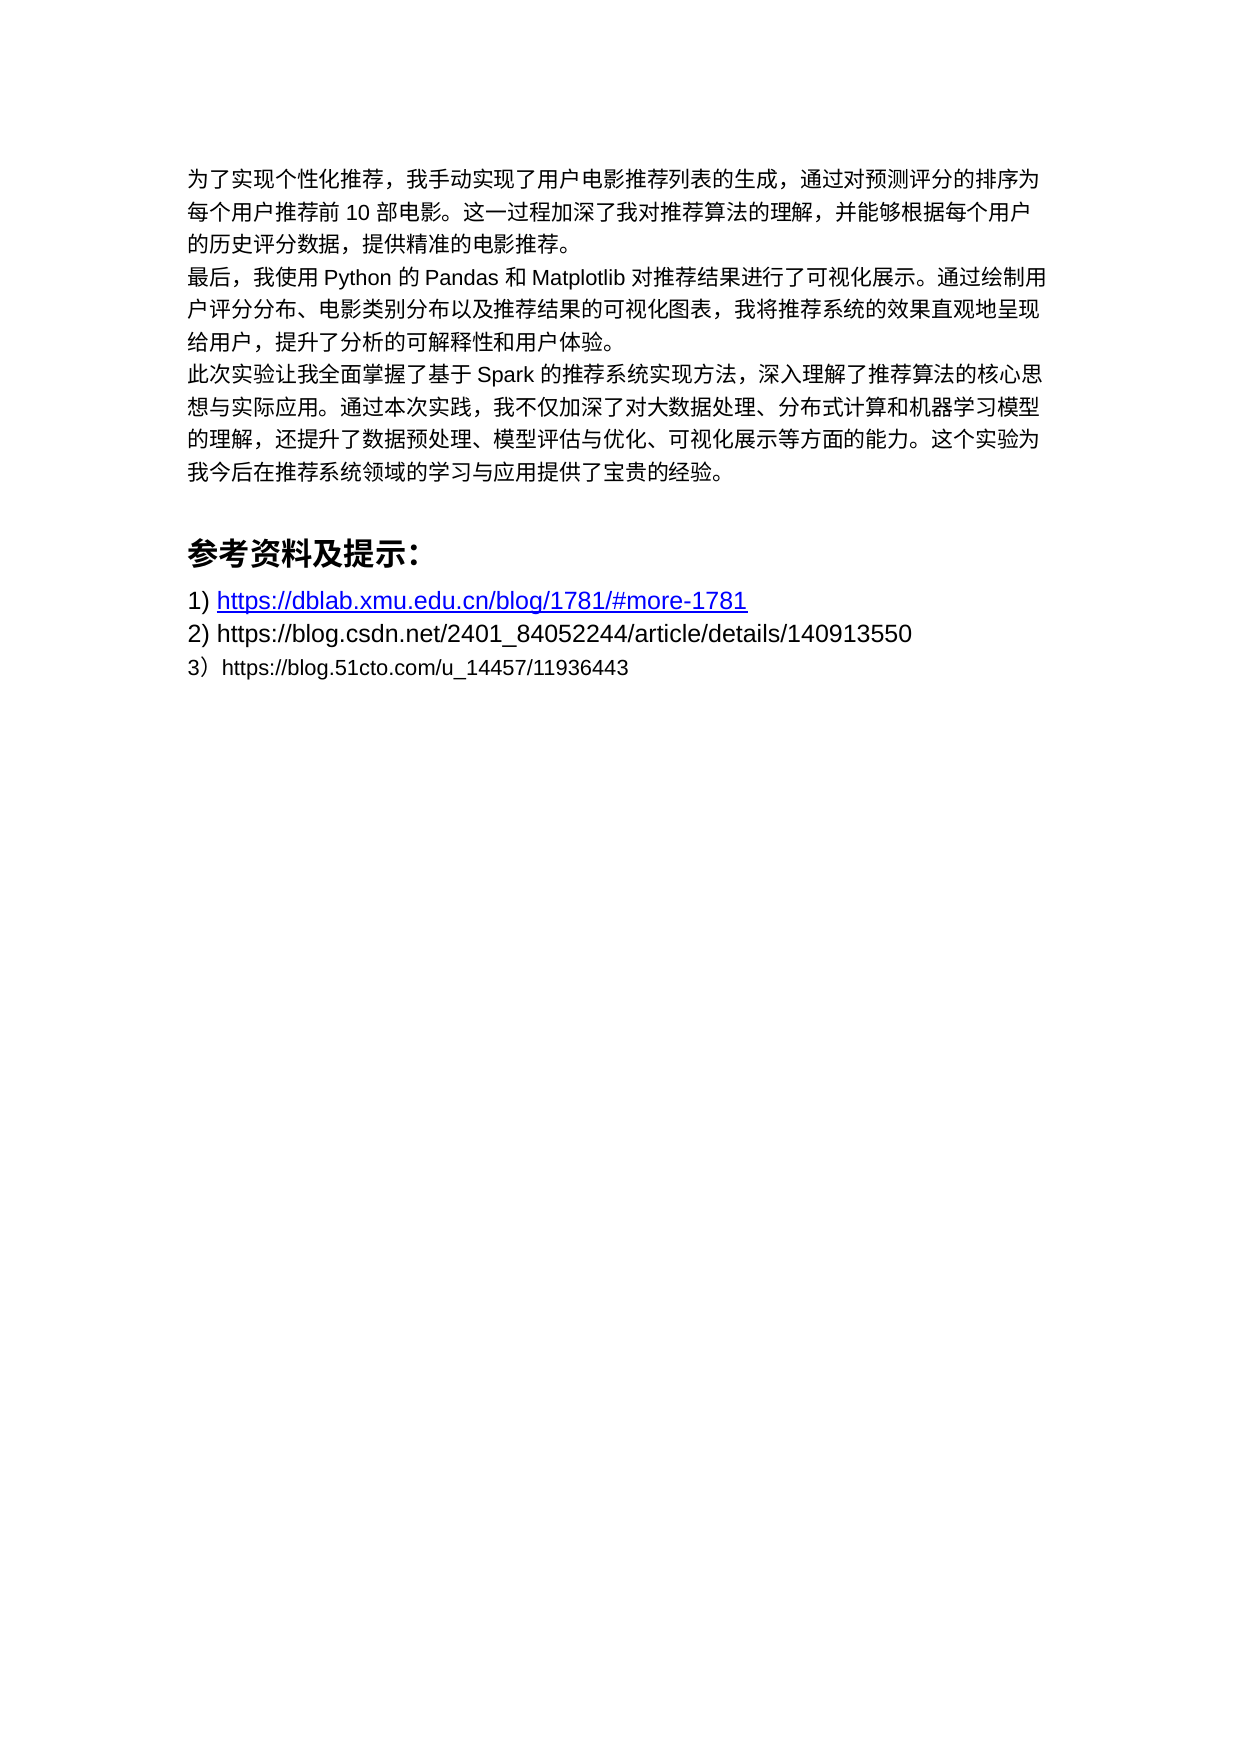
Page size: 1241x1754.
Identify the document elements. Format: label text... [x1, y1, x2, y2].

text 此次实验让我全面掌握了基于 Spark 的推荐系统实现方法，深入理解了推荐算法的核心思想与实际应用。通过本次实践，我不仅加深了对大数据处理、分布式计算和机器学习模型的理解，还提升了数据预处理、模型评估与优化、可视化展示等方面的能力。这个实验为我今后在推荐系统领域的学习与应用提供了宝贵的经验。 [187, 357, 1053, 487]
text 参考资料及提示： [187, 519, 1053, 584]
text 最后，我使用 Python 的 Pandas 和 Matplotlib 对推荐结果进行了可视化展示。通过绘制用户评分分布、电影类别分布以及推荐结果的可视化图表，我将推荐系统的效果直观地呈现给用户，提升了分析的可解释性和用户体验。 [187, 259, 1053, 357]
list https://dblab.xmu.edu.cn/blog/1781/#more-1781 [187, 584, 1053, 617]
text 为了实现个性化推荐，我手动实现了用户电影推荐列表的生成，通过对预测评分的排序为每个用户推荐前 10 部电影。这一过程加深了我对推荐算法的理解，并能够根据每个用户的历史评分数据，提供精准的电影推荐。 [187, 162, 1053, 259]
text 3）https://blog.51cto.com/u_14457/11936443 [187, 649, 1053, 682]
list https://blog.csdn.net/2401_84052244/article/details/140913550 [187, 617, 1053, 649]
